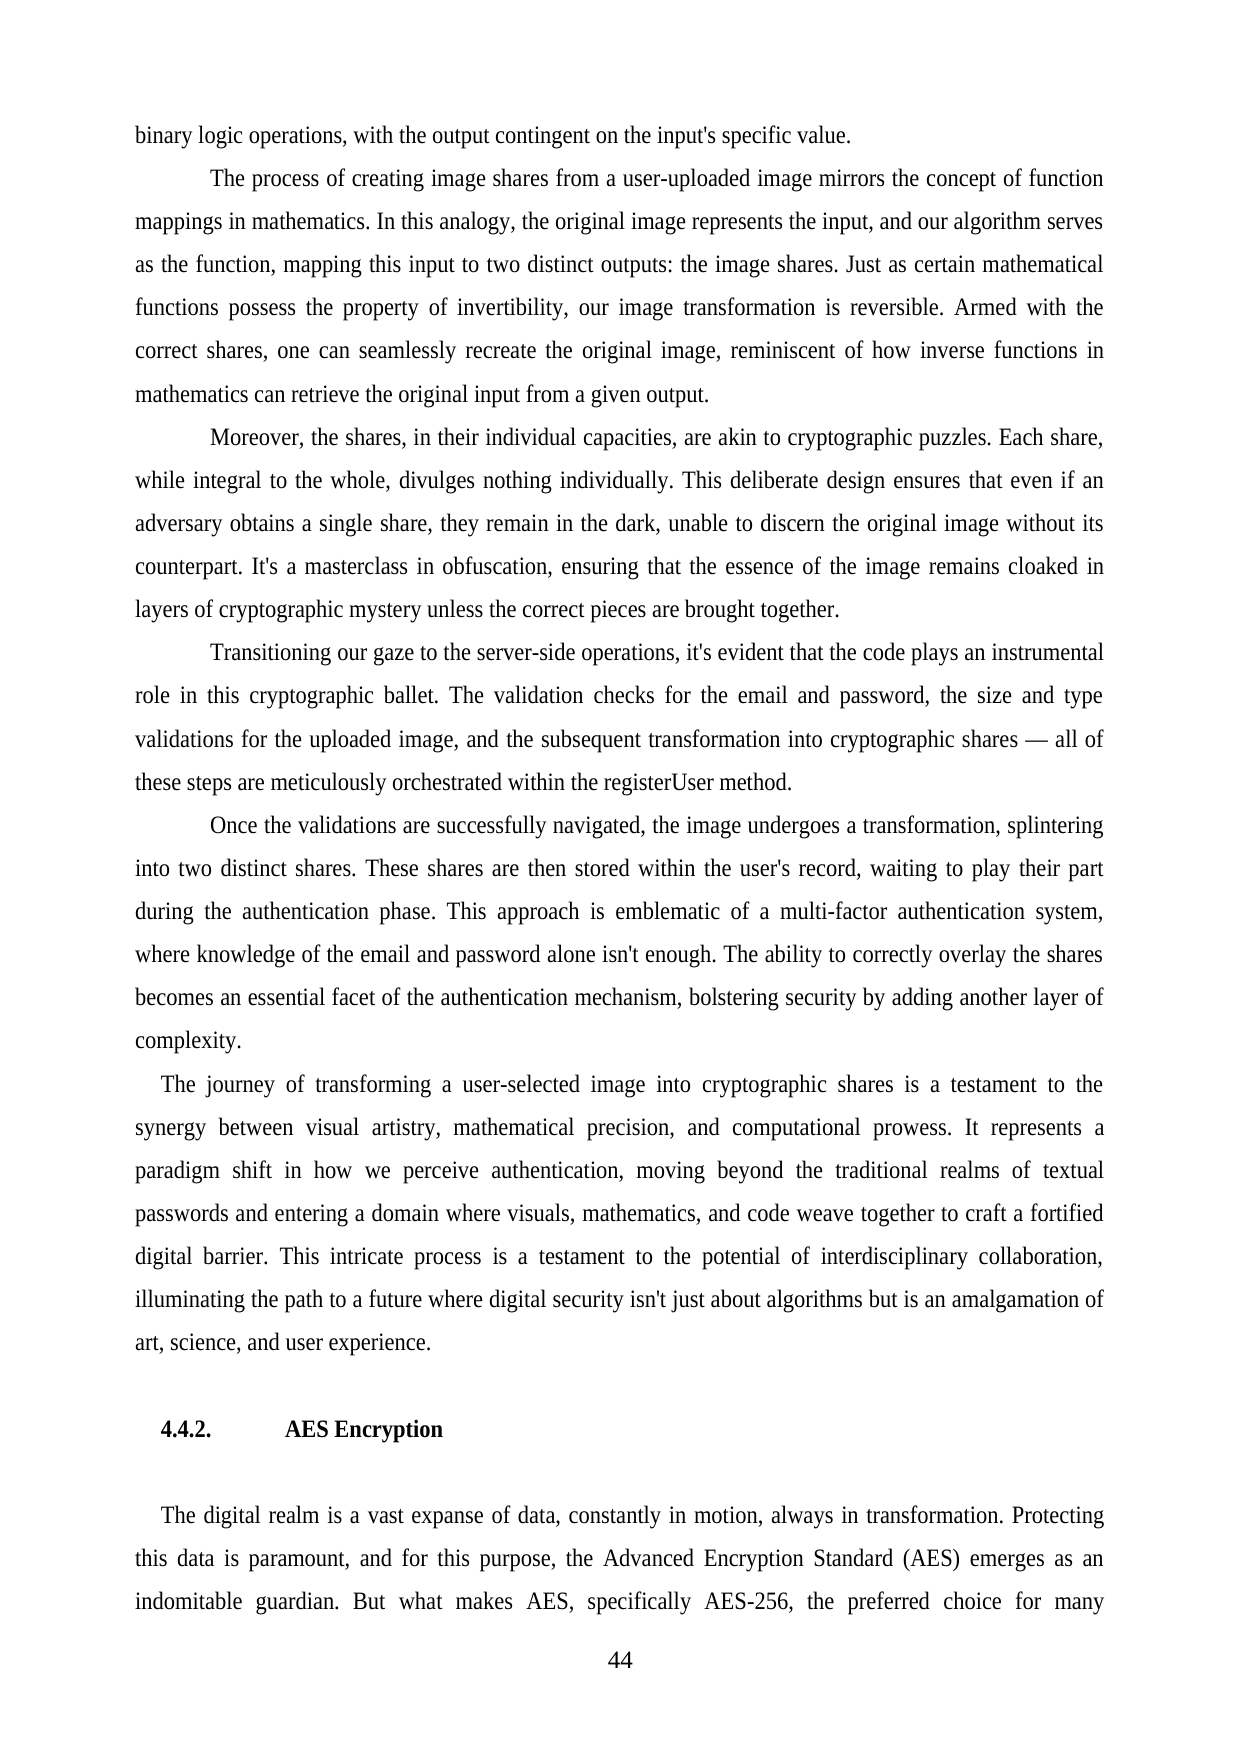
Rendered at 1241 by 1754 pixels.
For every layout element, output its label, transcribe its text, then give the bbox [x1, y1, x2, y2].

text The journey of transforming a user-selected image into cryptographic shares is a testament to the synergy between visual artistry, mathematical precision, and computational prowess. It represents a paradigm shift in how we perceive authentication, moving beyond the traditional realms of textual passwords and entering a domain where visuals, mathematics, and code weave together to craft a fortified digital barrier. This intricate process is a testament to the potential of interdisciplinary collaboration, illuminating the path to a future where digital security isn't just about algorithms but is an amalgamation of art, science, and user experience. [135, 1069, 1105, 1356]
text Transitioning our gaze to the server-side operations, it's evident that the code plays an instrumental role in this cryptographic ballet. The validation checks for the email and password, the size and type validations for the uploaded image, and the subsequent transformation into cryptographic shares — all of these steps are meticulously orchestrated within the registerUser method. [135, 637, 1105, 796]
text Moreover, the shares, in their individual capacities, are akin to cryptographic puzzles. Each share, while integral to the whole, divulges nothing individually. This deliberate design ensures that even if an adversary obtains a single share, they remain in the dark, unable to discern the original image without its counterpart. It's a masterclass in obfuscation, ensuring that the essence of the image remains cloaked in layers of cryptographic mystery unless the correct pieces are brought together. [135, 422, 1105, 623]
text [135, 1500, 1105, 1615]
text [135, 120, 1105, 149]
text Once the validations are successfully navigated, the image undergoes a transformation, splintering into two distinct shares. These shares are then stored within the user's record, waiting to play their part during the authentication phase. This approach is emblematic of a multi-factor authentication system, where knowledge of the email and password alone isn't enough. The ability to correctly overlay the shares becomes an essential facet of the authentication mechanism, bolstering security by adding another layer of complexity. [135, 810, 1105, 1054]
subtitle 4.4.2. AES Encryption [161, 1414, 1080, 1442]
text The process of creating image shares from a user-uploaded image mirrors the concept of function mappings in mathematics. In this analogy, the original image represents the input, and our algorithm serves as the function, mapping this input to two distinct outputs: the image shares. Just as certain mathematical functions possess the property of invertibility, our image transformation is reversible. Armed with the correct shares, one can seamlessly recreate the original image, reminiscent of how inverse functions in mathematics can retrieve the original input from a given output. [135, 163, 1105, 407]
